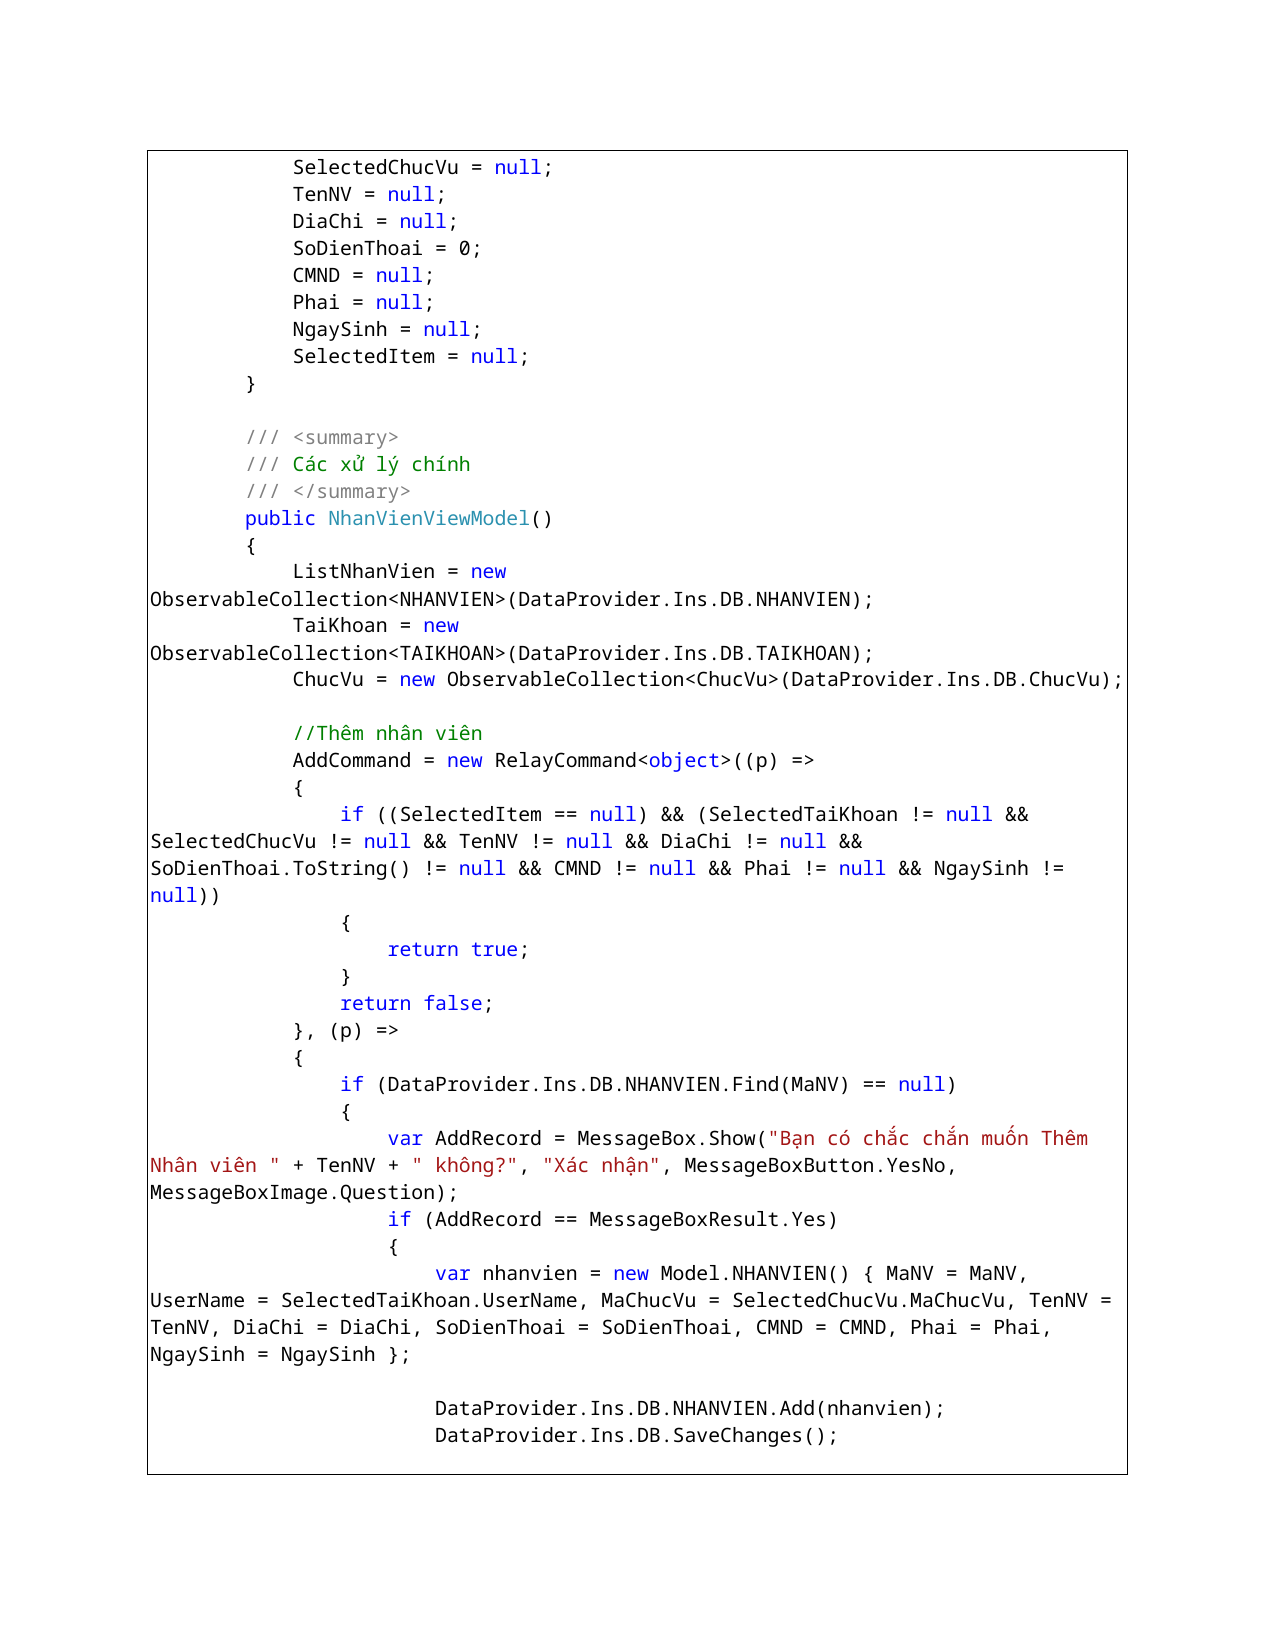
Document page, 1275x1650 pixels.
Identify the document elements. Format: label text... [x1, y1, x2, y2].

text return true; [150, 936, 1125, 962]
text NgaySinh = null; [150, 315, 1125, 342]
text DataProvider.Ins.DB.SaveChanges(); [150, 1421, 1125, 1448]
text if (DataProvider.Ins.DB.NHANVIEN.Find(MaNV) == null) [150, 1070, 1125, 1097]
text SoDienThoai = 0; [150, 234, 1125, 261]
text var AddRecord = MessageBox.Show("Bạn có chắc chắn muốn Thêm Nhân viên " + TenNV + " không?", "Xác nhận", MessageBoxButton.YesNo, MessageBoxImage.Question); [150, 1124, 1125, 1205]
text ChucVu = new ObservableCollection<ChucVu>(DataProvider.Ins.DB.ChucVu); [150, 666, 1125, 693]
text if (AddRecord == MessageBoxResult.Yes) [150, 1205, 1125, 1232]
text //Thêm nhân viên [150, 720, 1125, 747]
text { [150, 1232, 1125, 1259]
text SelectedItem = null; [150, 342, 1125, 369]
text TenNV = null; [150, 180, 1125, 207]
text { [150, 1043, 1125, 1070]
text TaiKhoan = new ObservableCollection<TAIKHOAN>(DataProvider.Ins.DB.TAIKHOAN); [150, 612, 1125, 666]
text SelectedChucVu = null; [148, 151, 1127, 180]
text } [150, 369, 1125, 396]
text DiaChi = null; [150, 207, 1125, 234]
text } [150, 962, 1125, 989]
text if ((SelectedItem == null) && (SelectedTaiKhoan != null && SelectedChucVu != null && TenNV != null && DiaChi != null && SoDienThoai.ToString() != null && CMND != null && Phai != null && NgaySinh != null)) [150, 801, 1125, 908]
text { [150, 1097, 1125, 1124]
text { [150, 774, 1125, 801]
text return false; [150, 989, 1125, 1016]
text { [150, 908, 1125, 936]
text { [150, 531, 1125, 558]
text DataProvider.Ins.DB.NHANVIEN.Add(nhanvien); [150, 1394, 1125, 1421]
text public NhanVienViewModel() [150, 504, 1125, 531]
text /// <summary> [150, 423, 1125, 450]
text AddCommand = new RelayCommand<object>((p) => [150, 747, 1125, 774]
text Phai = null; [150, 288, 1125, 315]
text }, (p) => [150, 1016, 1125, 1043]
text /// </summary> [150, 477, 1125, 504]
text /// Các xử lý chính [150, 450, 1125, 477]
text ListNhanVien = new ObservableCollection<NHANVIEN>(DataProvider.Ins.DB.NHANVIEN); [150, 558, 1125, 612]
text CMND = null; [150, 261, 1125, 288]
text var nhanvien = new Model.NHANVIEN() { MaNV = MaNV, UserName = SelectedTaiKhoan.UserName, MaChucVu = SelectedChucVu.MaChucVu, TenNV = TenNV, DiaChi = DiaChi, SoDienThoai = SoDienThoai, CMND = CMND, Phai = Phai, NgaySinh = NgaySinh }; [150, 1259, 1125, 1367]
